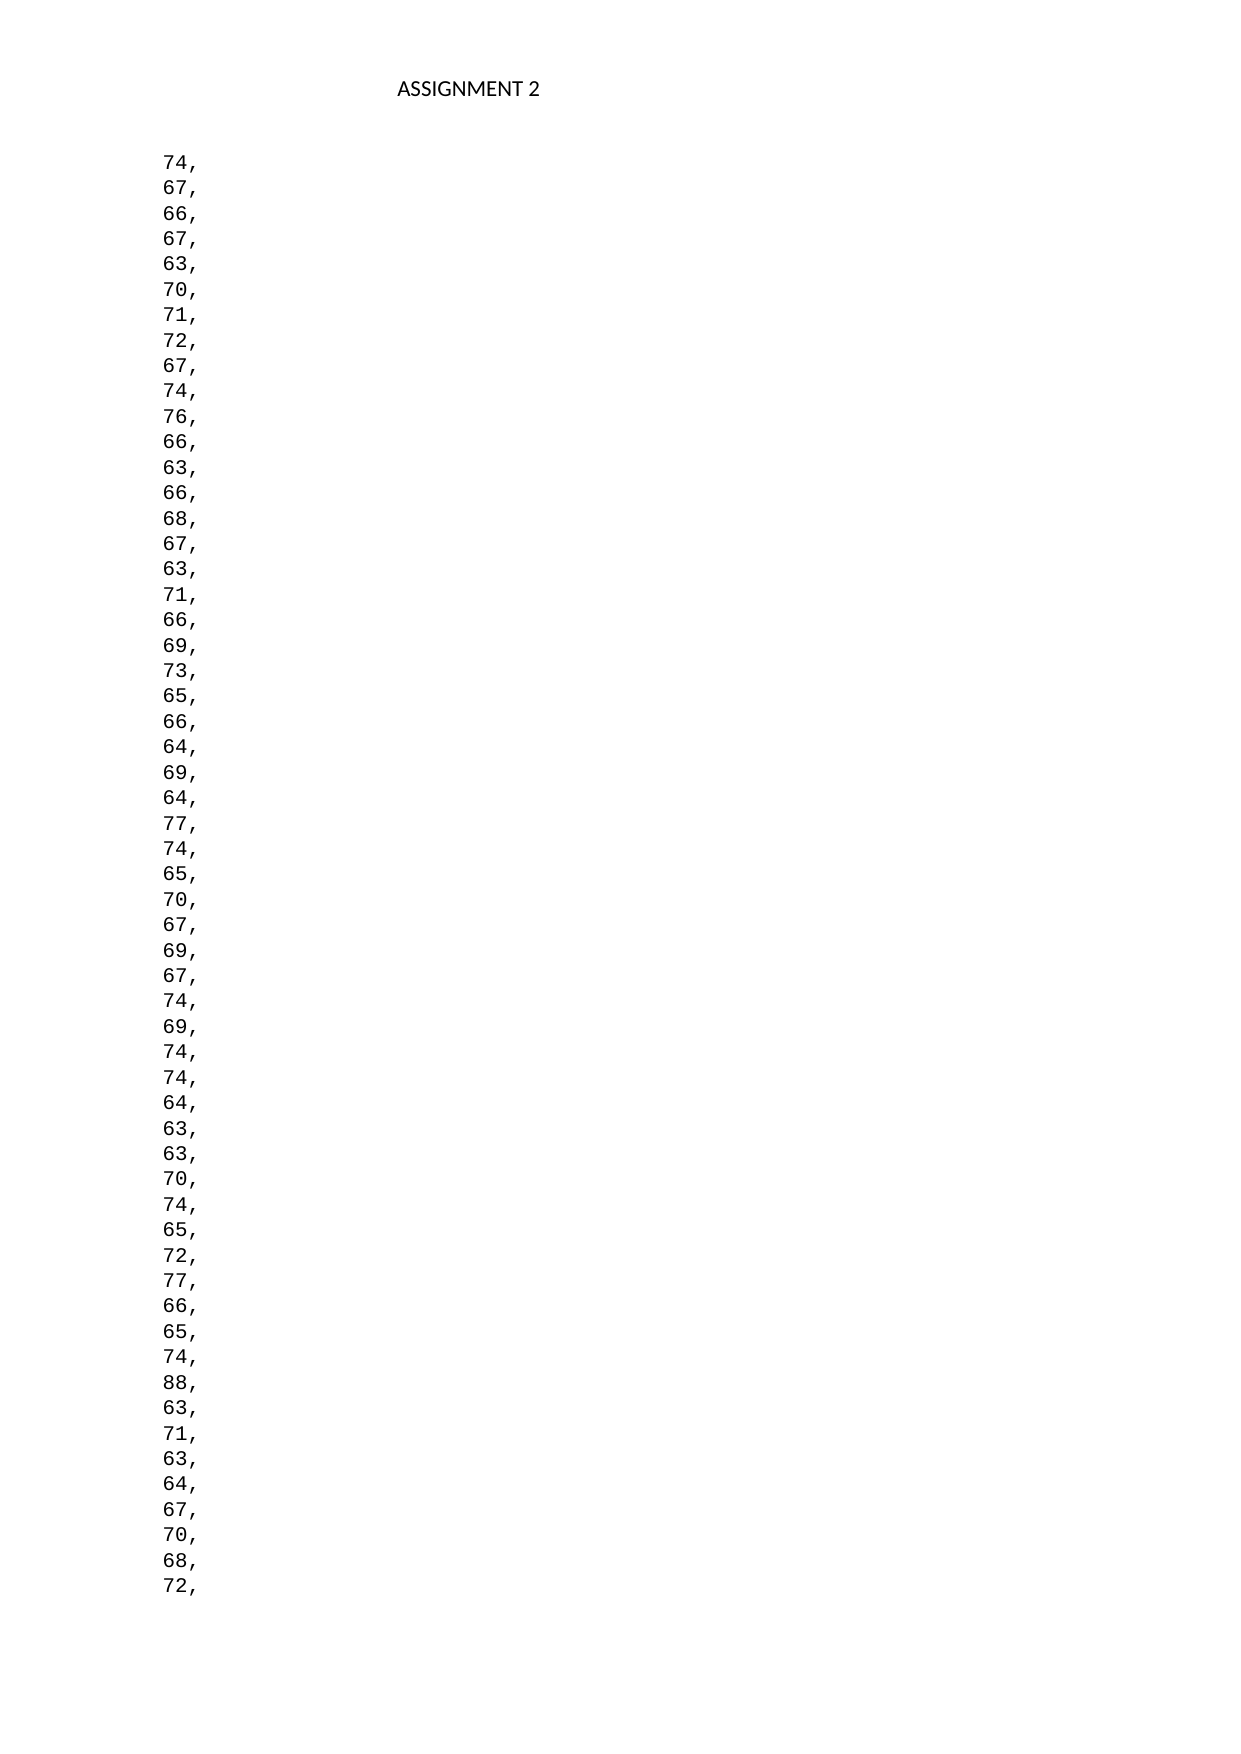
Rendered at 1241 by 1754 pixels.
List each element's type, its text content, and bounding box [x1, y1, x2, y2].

text 64, [150, 734, 1090, 760]
text 88, [150, 1370, 1090, 1395]
text 71, [150, 302, 1090, 328]
text 65, [150, 684, 1090, 709]
text 70, [150, 277, 1090, 302]
text 67, [150, 912, 1090, 938]
text 72, [150, 1243, 1090, 1268]
text 74, [150, 1065, 1090, 1090]
text 71, [150, 582, 1090, 607]
text 77, [150, 1268, 1090, 1294]
text 74, [150, 1039, 1090, 1065]
text 69, [150, 938, 1090, 963]
text 63, [150, 557, 1090, 582]
text 66, [150, 480, 1090, 506]
text 70, [150, 887, 1090, 912]
text 63, [150, 1446, 1090, 1472]
text 63, [150, 1116, 1090, 1141]
text 67, [150, 1497, 1090, 1522]
text 67, [150, 963, 1090, 989]
text 74, [150, 150, 1090, 175]
text 65, [150, 1217, 1090, 1243]
text 68, [150, 506, 1090, 531]
text 63, [150, 455, 1090, 480]
text 70, [150, 1522, 1090, 1548]
text 64, [150, 1090, 1090, 1116]
text 67, [150, 531, 1090, 557]
text 66, [150, 429, 1090, 455]
text 67, [150, 226, 1090, 252]
text 69, [150, 633, 1090, 658]
text 74, [150, 379, 1090, 404]
text 70, [150, 1167, 1090, 1192]
text 74, [150, 836, 1090, 862]
text 74, [150, 1192, 1090, 1217]
text 74, [150, 1344, 1090, 1370]
text 65, [150, 862, 1090, 887]
text 66, [150, 201, 1090, 226]
text 71, [150, 1421, 1090, 1446]
text 69, [150, 1014, 1090, 1039]
text 74, [150, 989, 1090, 1014]
text 72, [150, 1573, 1090, 1599]
text 72, [150, 328, 1090, 353]
text 68, [150, 1548, 1090, 1573]
text 73, [150, 658, 1090, 684]
text 66, [150, 607, 1090, 633]
text 65, [150, 1319, 1090, 1344]
text 63, [150, 1395, 1090, 1421]
text 69, [150, 760, 1090, 785]
text 66, [150, 1294, 1090, 1319]
text 63, [150, 252, 1090, 277]
text 64, [150, 785, 1090, 811]
text 63, [150, 1141, 1090, 1167]
text 64, [150, 1472, 1090, 1497]
text 67, [150, 353, 1090, 379]
text 66, [150, 709, 1090, 734]
text 67, [150, 175, 1090, 201]
text 76, [150, 404, 1090, 429]
text 77, [150, 811, 1090, 836]
